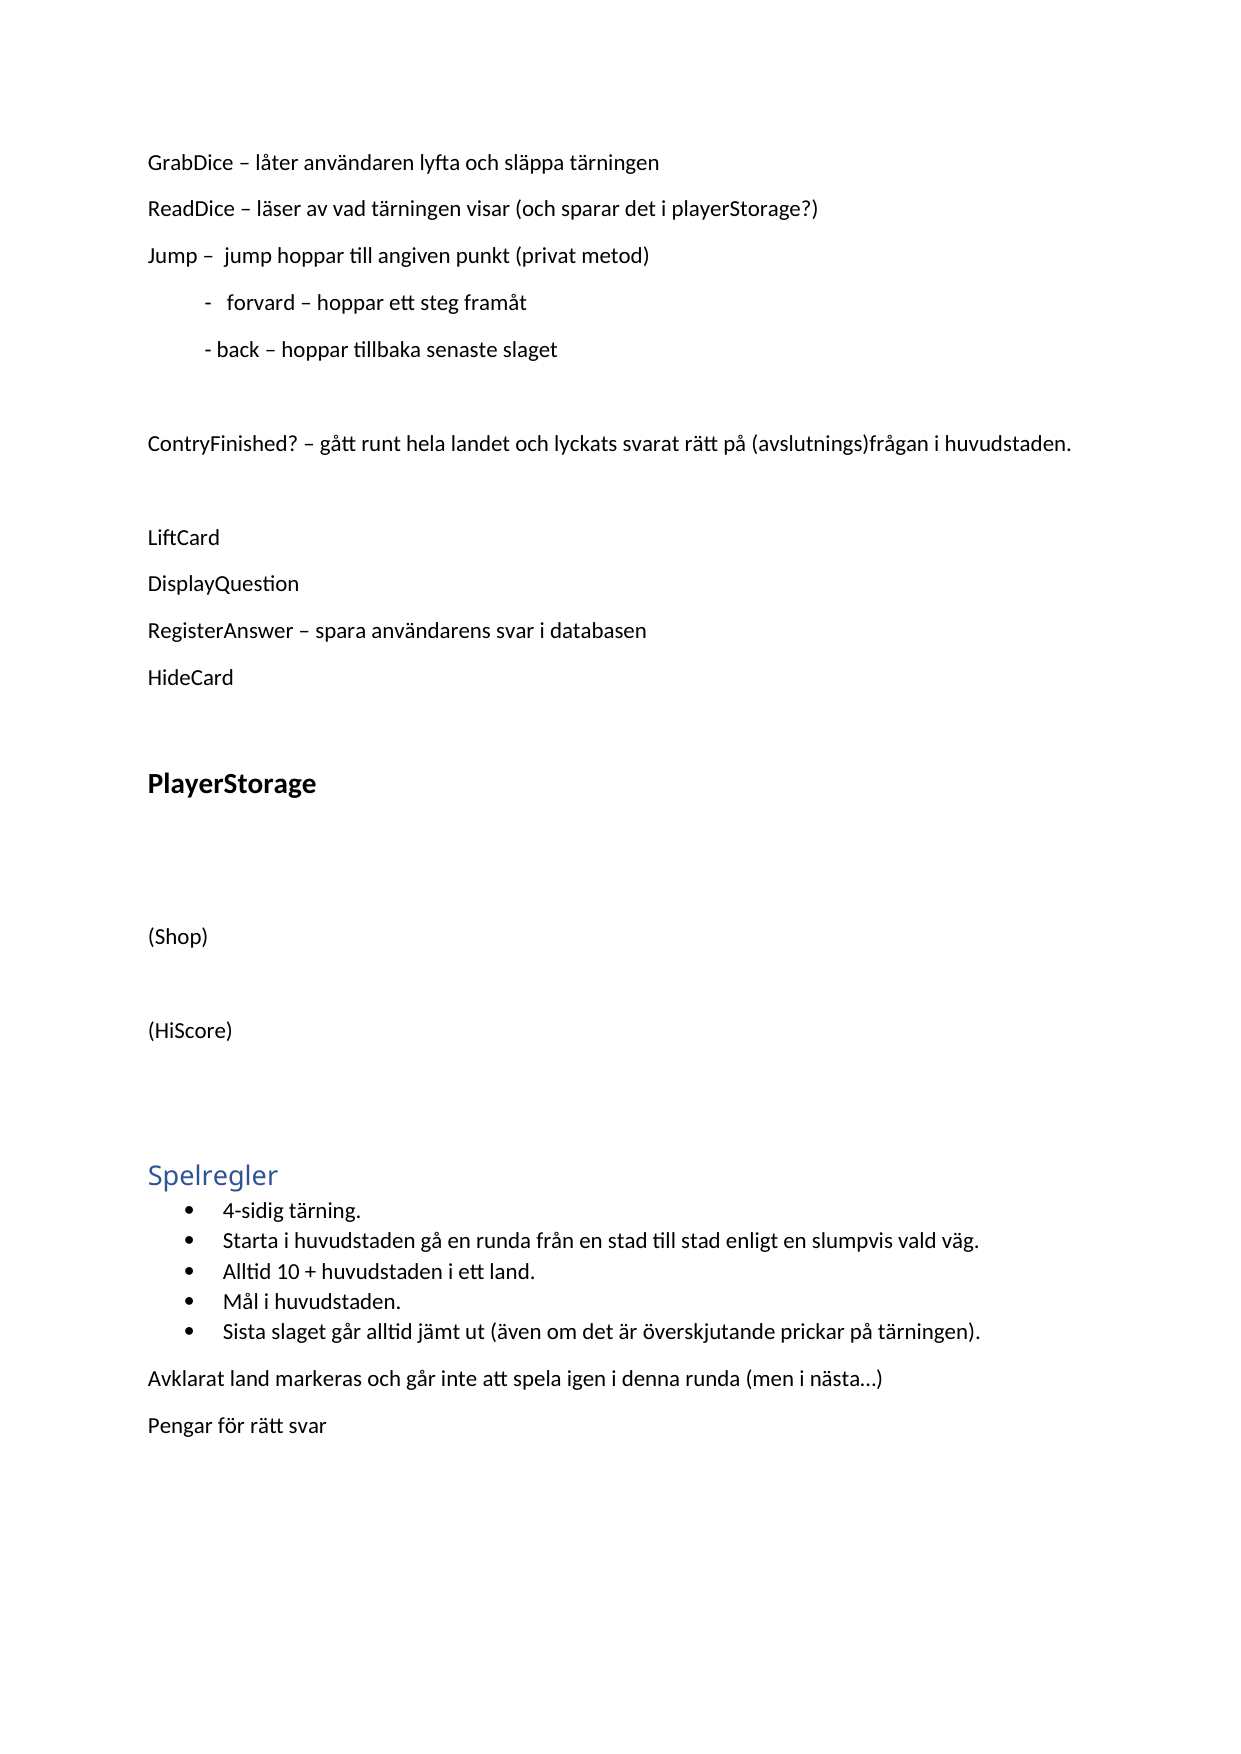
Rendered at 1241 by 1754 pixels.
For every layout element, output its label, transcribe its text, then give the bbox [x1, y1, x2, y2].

text - back – hoppar tillbaka senaste slaget [148, 335, 1093, 363]
text ContryFinished? – gått runt hela landet och lyckats svarat rätt på (avslutnings)frågan i huvudstaden. [148, 429, 1093, 457]
list Starta i huvudstaden gå en runda från en stad till stad enligt en slumpvis vald väg. [185, 1227, 1093, 1255]
list Sista slaget går alltid jämt ut (även om det är överskjutande prickar på tärningen). [185, 1317, 1093, 1345]
list Alltid 10 + huvudstaden i ett land. [185, 1257, 1093, 1285]
text Pengar för rätt svar [148, 1411, 1093, 1439]
text (Shop) [148, 922, 1093, 950]
list Mål i huvudstaden. [185, 1287, 1093, 1315]
text ReadDice – läser av vad tärningen visar (och sparar det i playerStorage?) [148, 194, 1093, 222]
text RegisterAnswer – spara användarens svar i databasen [148, 616, 1093, 644]
text - forvard – hoppar ett steg framåt [148, 288, 1093, 316]
text (HiScore) [148, 1016, 1093, 1044]
list 4-sidig tärning. [185, 1196, 1093, 1224]
text Avklarat land markeras och går inte att spela igen i denna runda (men i nästa…) [148, 1364, 1093, 1392]
text GrabDice – låter användaren lyfta och släppa tärningen [148, 148, 1093, 176]
text PlayerStorage [148, 765, 1093, 801]
text DisplayQuestion [148, 569, 1093, 597]
text Jump – jump hoppar till angiven punkt (privat metod) [148, 241, 1093, 269]
subtitle Spelregler [148, 1157, 1093, 1193]
text LiftCard [148, 523, 1093, 551]
text HideCard [148, 663, 1093, 691]
